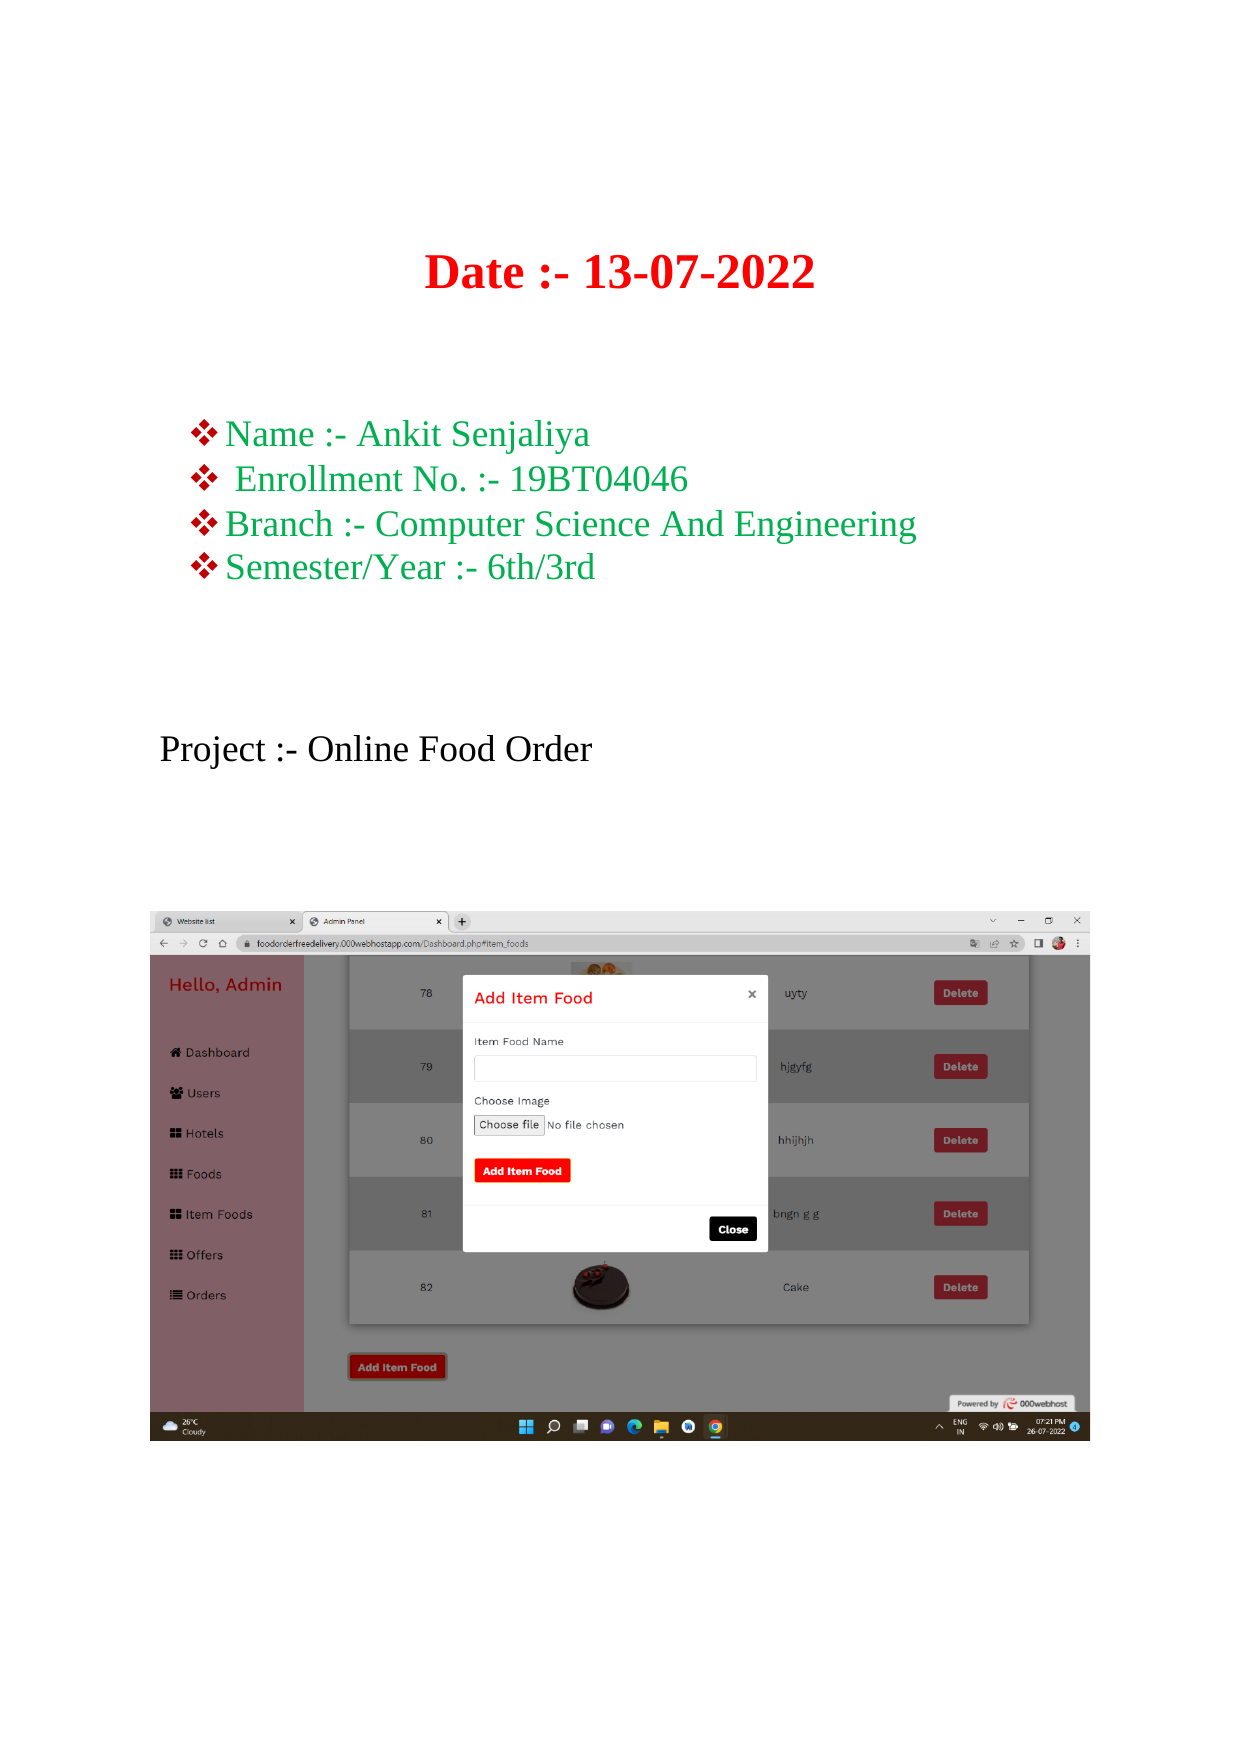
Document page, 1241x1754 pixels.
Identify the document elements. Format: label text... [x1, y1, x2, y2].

picture [150, 911, 1091, 1441]
text Date :- 13-07-2022 [150, 242, 1090, 299]
list Branch :- Computer Science And Engineering [187, 502, 1090, 545]
list Semester/Year :- 6th/3rd [187, 545, 1090, 588]
list Enrollment No. :- 19BT04046 [187, 456, 1090, 499]
list Name :- Ankit Senjaliya [187, 411, 1090, 454]
text Project :- Online Food Order [150, 726, 1090, 769]
